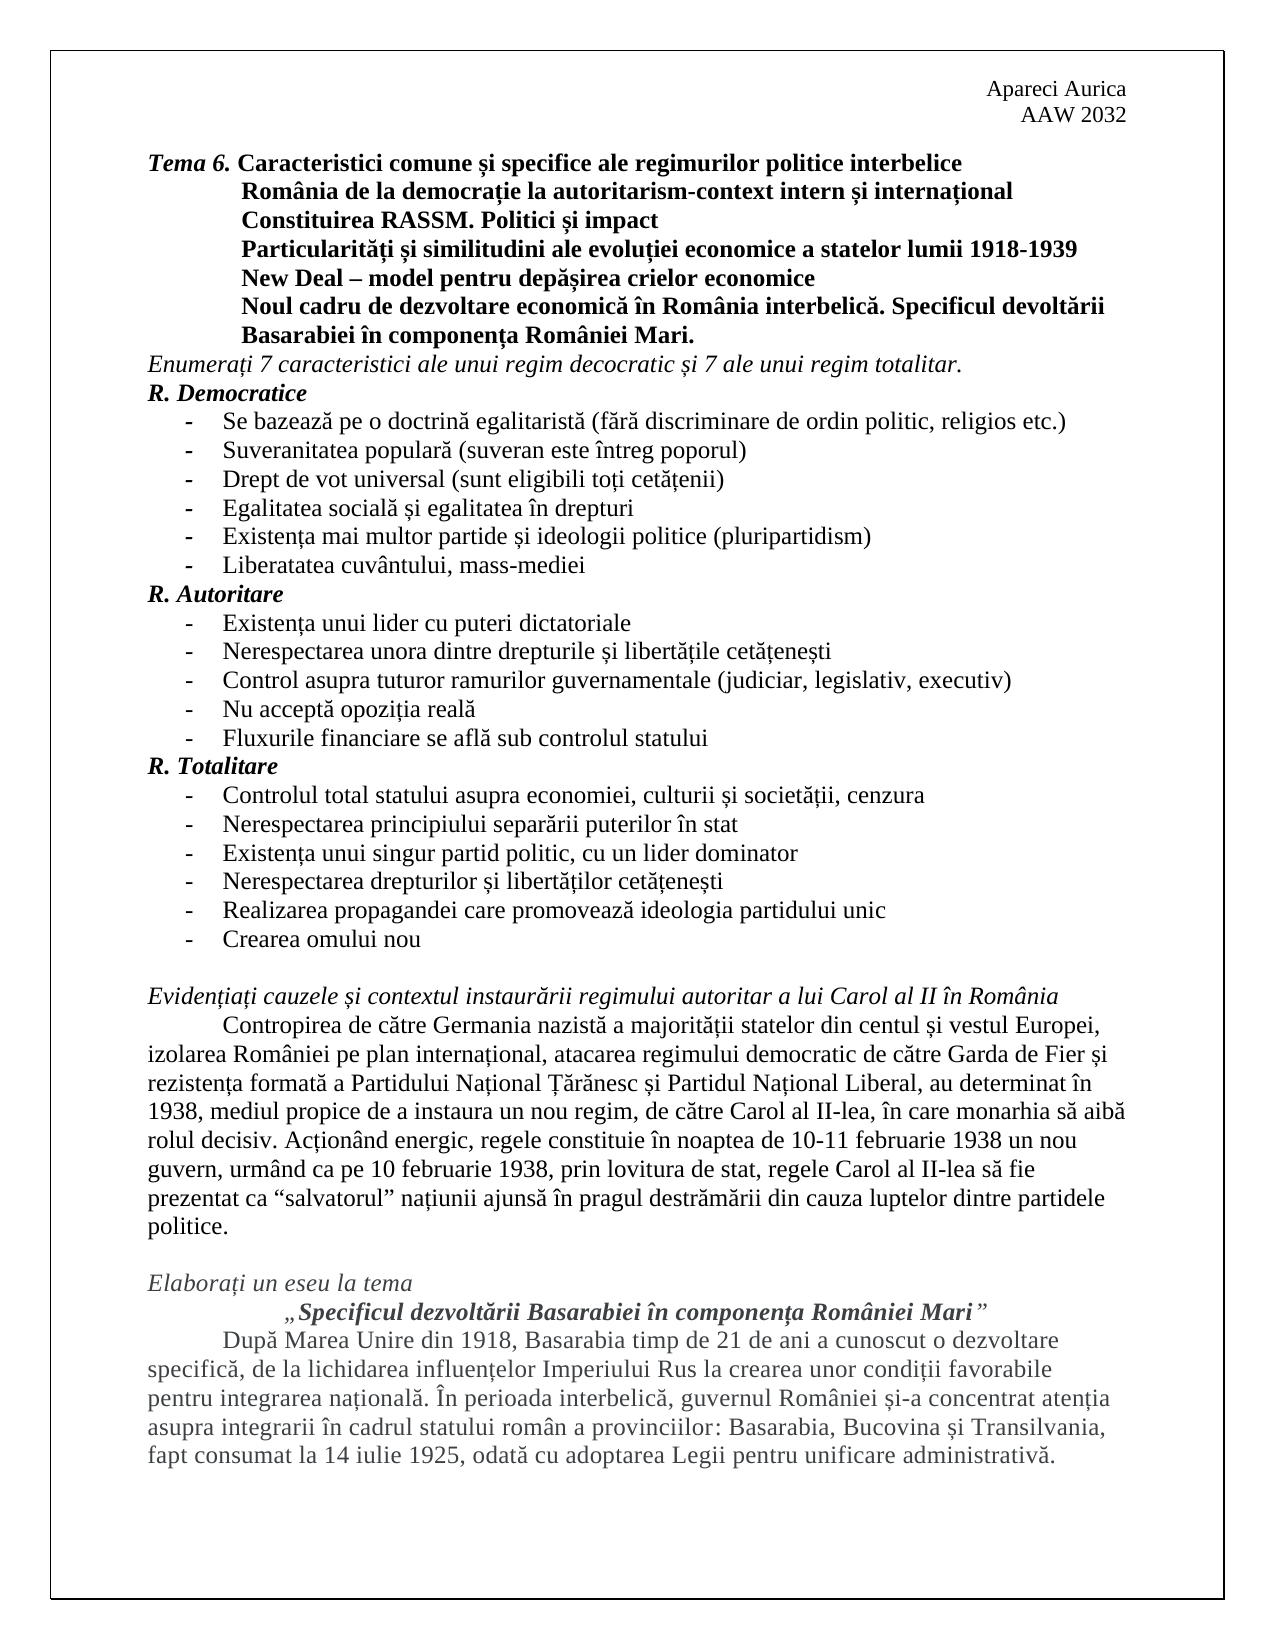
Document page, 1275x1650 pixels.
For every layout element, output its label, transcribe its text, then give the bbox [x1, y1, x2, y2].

list Egalitatea socială și egalitatea în drepturi [185, 493, 1126, 521]
list Control asupra tuturor ramurilor guvernamentale (judiciar, legislativ, executiv) [185, 665, 1126, 694]
list Realizarea propagandei care promovează ideologia partidului unic [185, 895, 1126, 924]
text Elaborați un eseu la tema [147, 1268, 1126, 1297]
text „Specificul dezvoltării Basarabiei în componența României Mari” [147, 1297, 1126, 1326]
text R. Democratice [147, 378, 1126, 406]
text R. Autoritare [147, 579, 1126, 608]
text Tema 6. Caracteristici comune și specifice ale regimurilor politice interbelice [147, 148, 1126, 176]
list Suveranitatea populară (suveran este întreg poporul) [185, 435, 1126, 464]
list Existența mai multor partide și ideologii politice (pluripartidism) [185, 521, 1126, 550]
list Liberatatea cuvântului, mass-mediei [185, 550, 1126, 579]
text România de la democrație la autoritarism-context intern și internațional [147, 176, 1126, 205]
list Controlul total statului asupra economiei, culturii și societății, cenzura [185, 780, 1126, 809]
text Contropirea de către Germania nazistă a majorității statelor din centul și vestul Europei, izolarea României pe plan internațional, atacarea regimului democratic de către Garda de Fier și rezistența formată a Partidului Național Țărănesc și Partidul Național Liberal, au determinat în 1938, mediul propice de a instaura un nou regim, de către Carol al II-lea, în care monarhia să aibă rolul decisiv. Acționând energic, regele constituie în noaptea de 10-11 februarie 1938 un nou guvern, urmând ca pe 10 februarie 1938, prin lovitura de stat, regele Carol al II-lea să fie prezentat ca “salvatorul” națiunii ajunsă în pragul destrămării din cauza luptelor dintre partidele politice. [147, 1010, 1126, 1240]
text Constituirea RASSM. Politici și impact [147, 205, 1126, 234]
list Nerespectarea unora dintre drepturile și libertățile cetățenești [185, 636, 1126, 665]
list Se bazează pe o doctrină egalitaristă (fără discriminare de ordin politic, religios etc.) [185, 406, 1126, 435]
list Nerespectarea drepturilor și libertăților cetățenești [185, 866, 1126, 895]
text După Marea Unire din 1918, Basarabia timp de 21 de ani a cunoscut o dezvoltare specifică, de la lichidarea influențelor Imperiului Rus la crearea unor condiții favorabile pentru integrarea națională. În perioada interbelică, guvernul României și-a concentrat atenția asupra integrarii în cadrul statului român a provinciilor: Basarabia, Bucovina și Transilvania, fapt consumat la 14 iulie 1925, odată cu adoptarea Legii pentru unificare administrativă. [147, 1326, 1126, 1469]
list Nu acceptă opoziția reală [185, 694, 1126, 723]
text Enumerați 7 caracteristici ale unui regim decocratic și 7 ale unui regim totalitar. [147, 349, 1126, 378]
list Fluxurile financiare se află sub controlul statului [185, 723, 1126, 751]
text R. Totalitare [147, 751, 1126, 780]
list Existența unui lider cu puteri dictatoriale [185, 608, 1126, 636]
text Basarabiei în componența României Mari. [222, 320, 1126, 349]
list Nerespectarea principiului separării puterilor în stat [185, 809, 1126, 838]
list Crearea omului nou [185, 924, 1126, 953]
text Particularități și similitudini ale evoluției economice a statelor lumii 1918-1939 [147, 234, 1126, 263]
text New Deal – model pentru depășirea crielor economice [147, 263, 1126, 291]
list Existența unui singur partid politic, cu un lider dominator [185, 838, 1126, 866]
text Noul cadru de dezvoltare economică în România interbelică. Specificul devoltării [147, 291, 1126, 320]
list Drept de vot universal (sunt eligibili toți cetățenii) [185, 464, 1126, 493]
text Evidențiați cauzele și contextul instaurării regimului autoritar a lui Carol al II în România [147, 981, 1126, 1010]
